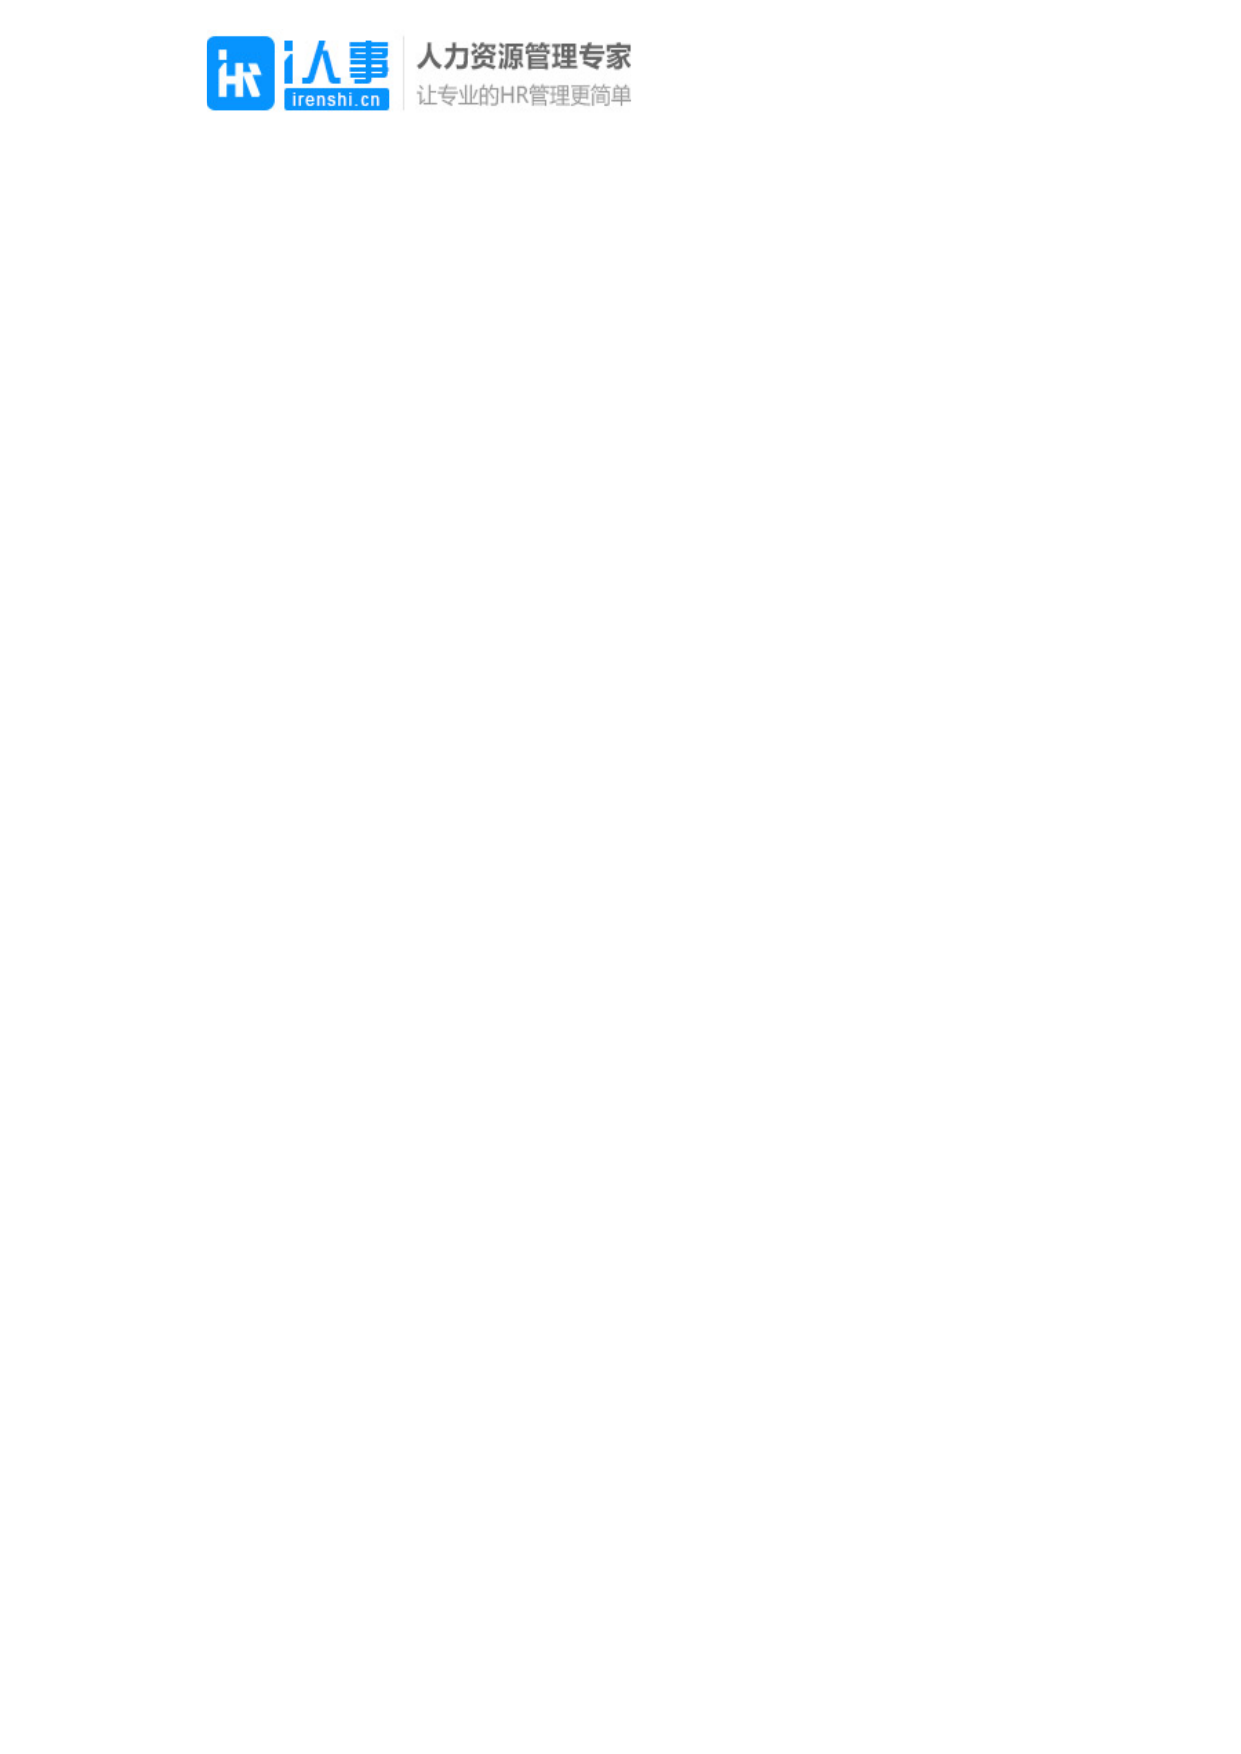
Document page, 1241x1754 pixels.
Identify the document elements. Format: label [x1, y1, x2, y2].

picture [206, 29, 632, 118]
